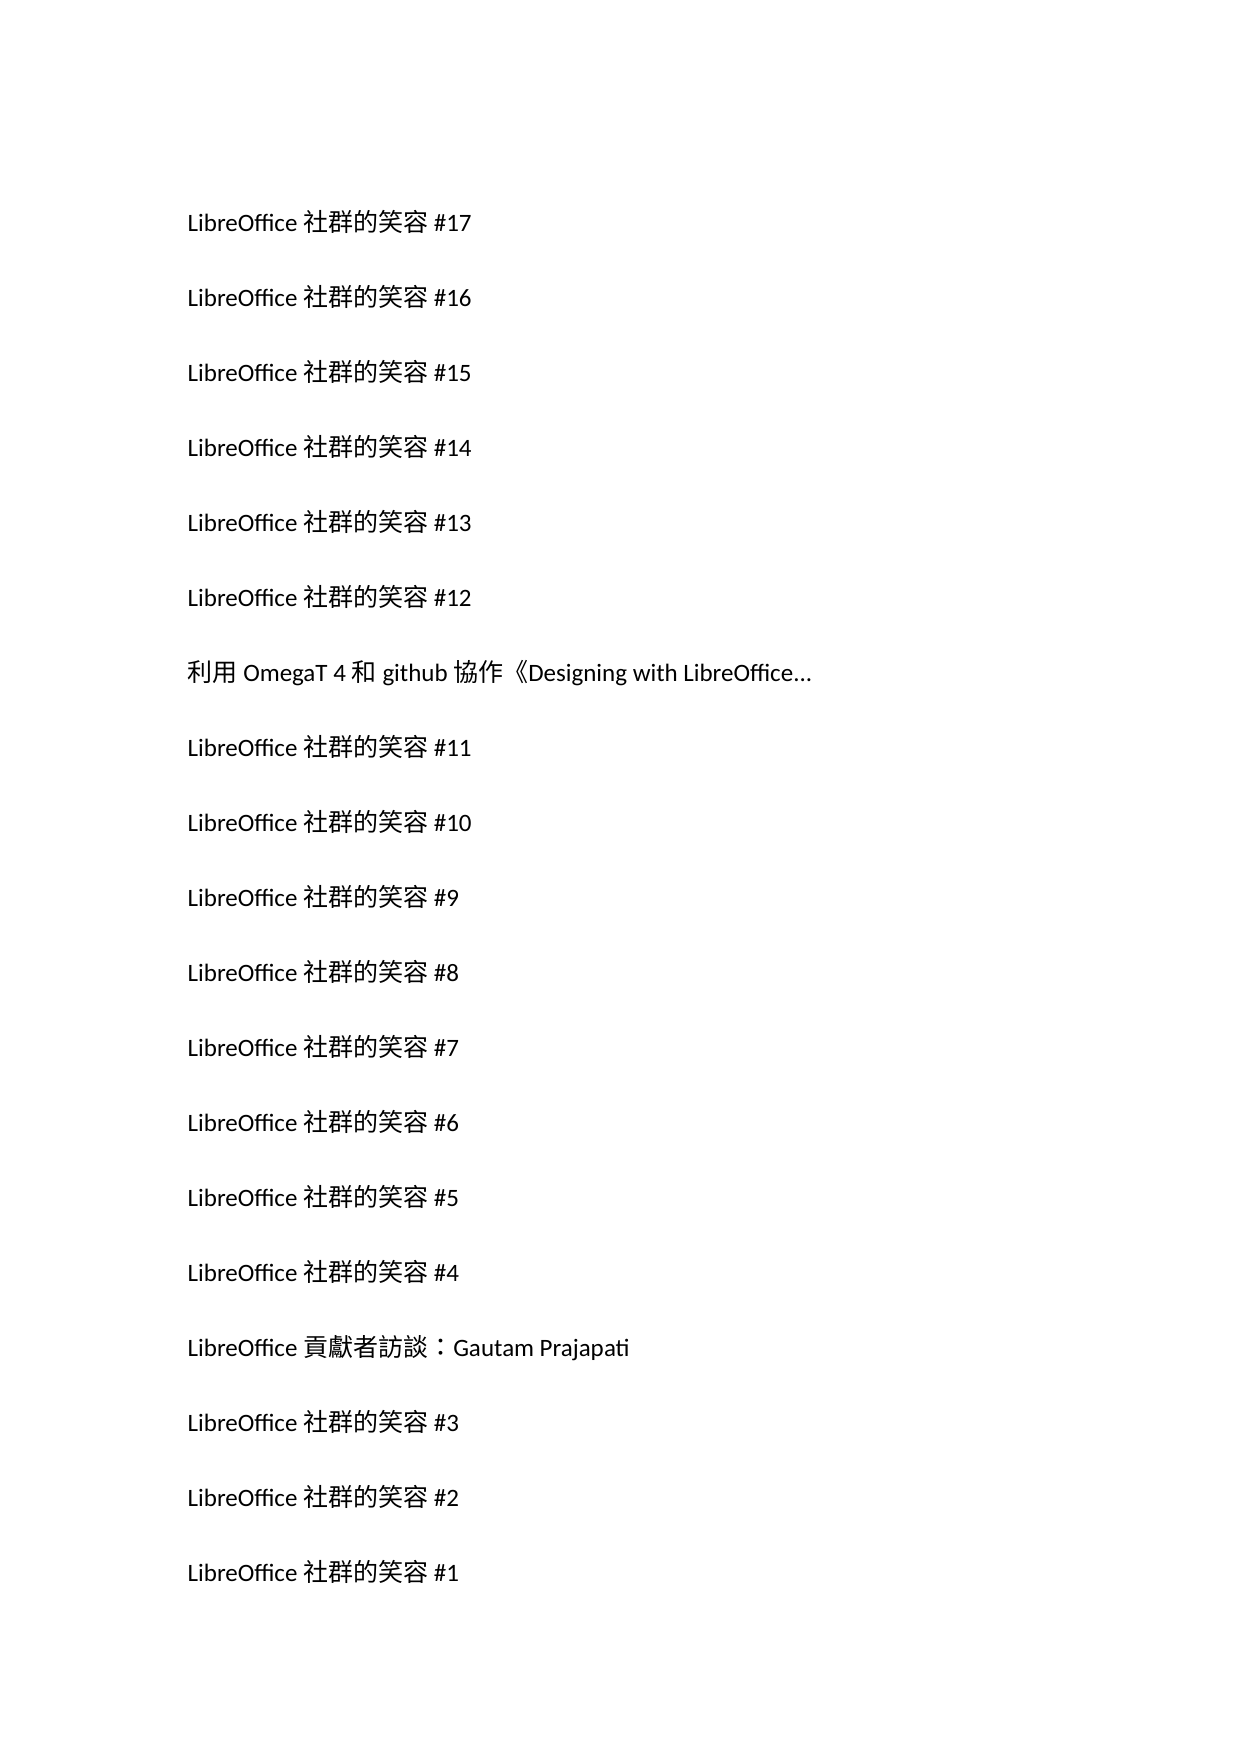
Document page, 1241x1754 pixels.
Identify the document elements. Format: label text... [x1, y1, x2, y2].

text LibreOffice 社群的笑容 #7 [187, 1027, 1053, 1064]
text LibreOffice 社群的笑容 #17 [187, 202, 1053, 239]
text LibreOffice 社群的笑容 #1 [187, 1552, 1053, 1589]
text LibreOffice 社群的笑容 #4 [187, 1252, 1053, 1289]
text LibreOffice 社群的笑容 #2 [187, 1477, 1053, 1514]
text LibreOffice 社群的笑容 #11 [187, 727, 1053, 764]
text LibreOffice 社群的笑容 #6 [187, 1102, 1053, 1139]
text LibreOffice 社群的笑容 #15 [187, 352, 1053, 389]
text LibreOffice 社群的笑容 #5 [187, 1177, 1053, 1214]
text LibreOffice 社群的笑容 #3 [187, 1402, 1053, 1439]
text LibreOffice 社群的笑容 #10 [187, 802, 1053, 839]
text LibreOffice 社群的笑容 #16 [187, 277, 1053, 314]
text LibreOffice 社群的笑容 #13 [187, 502, 1053, 539]
text 利用 OmegaT 4 和 github 協作《Designing with LibreOffice... [187, 652, 1053, 689]
text LibreOffice 社群的笑容 #8 [187, 952, 1053, 989]
text LibreOffice 社群的笑容 #9 [187, 877, 1053, 914]
text LibreOffice 貢獻者訪談：Gautam Prajapati [187, 1327, 1053, 1364]
text LibreOffice 社群的笑容 #12 [187, 577, 1053, 614]
text LibreOffice 社群的笑容 #14 [187, 427, 1053, 464]
